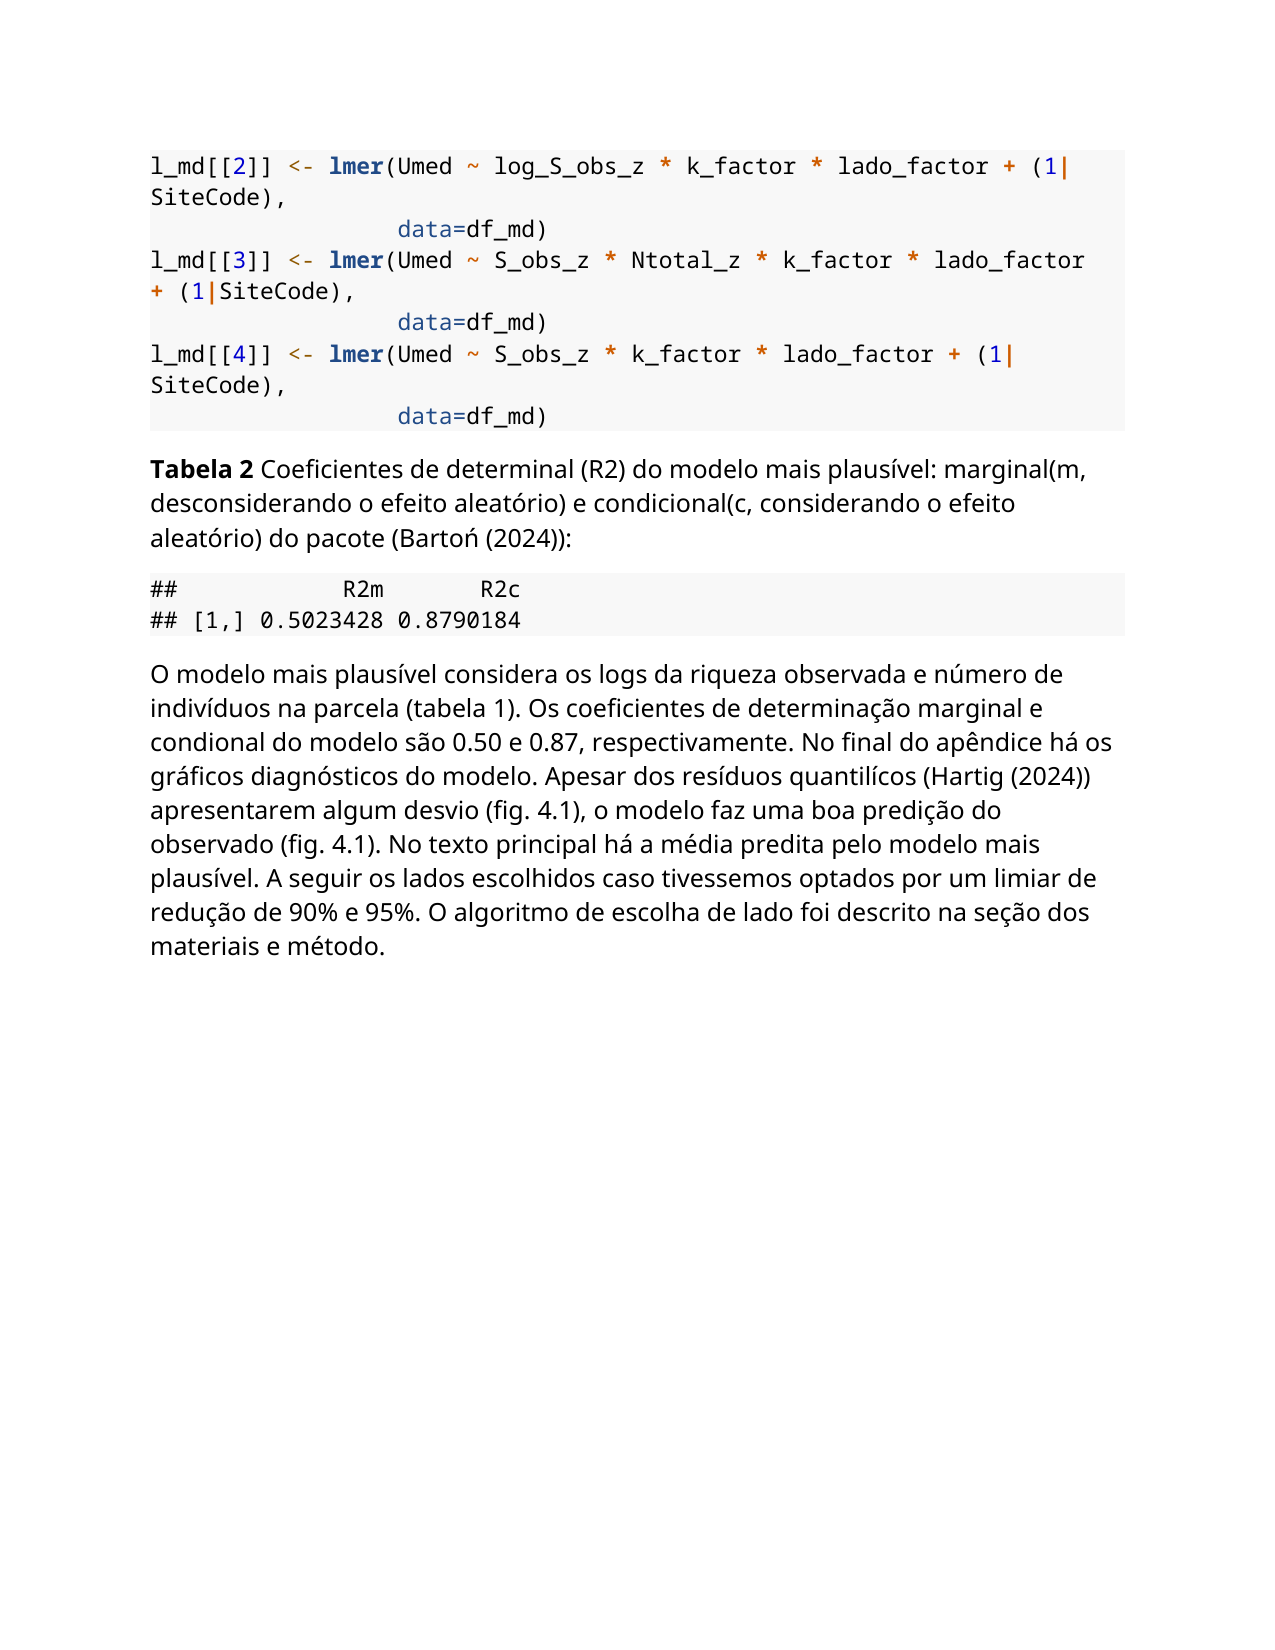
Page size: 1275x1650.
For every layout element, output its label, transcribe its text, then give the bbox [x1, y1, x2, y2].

text O modelo mais plausível considera os logs da riqueza observada e número de indivíduos na parcela (tabela 1). Os coeficientes de determinação marginal e condional do modelo são 0.50 e 0.87, respectivamente. No final do apêndice há os gráficos diagnósticos do modelo. Apesar dos resíduos quantilícos (Hartig (2024)) apresentarem algum desvio (fig. 4.1), o modelo faz uma boa predição do observado (fig. 4.1). No texto principal há a média predita pelo modelo mais plausível. A seguir os lados escolhidos caso tivessemos optados por um limiar de redução de 90% e 95%. O algoritmo de escolha de lado foi descrito na seção dos materiais e método. [150, 656, 1125, 963]
text Tabela 2 Coeficientes de determinal (R2) do modelo mais plausível: marginal(m, desconsiderando o efeito aleatório) e condicional(c, considerando o efeito aleatório) do pacote (Bartoń (2024)): [150, 452, 1125, 554]
text ## R2m R2c ## [1,] 0.5023428 0.8790184 [150, 573, 1125, 636]
